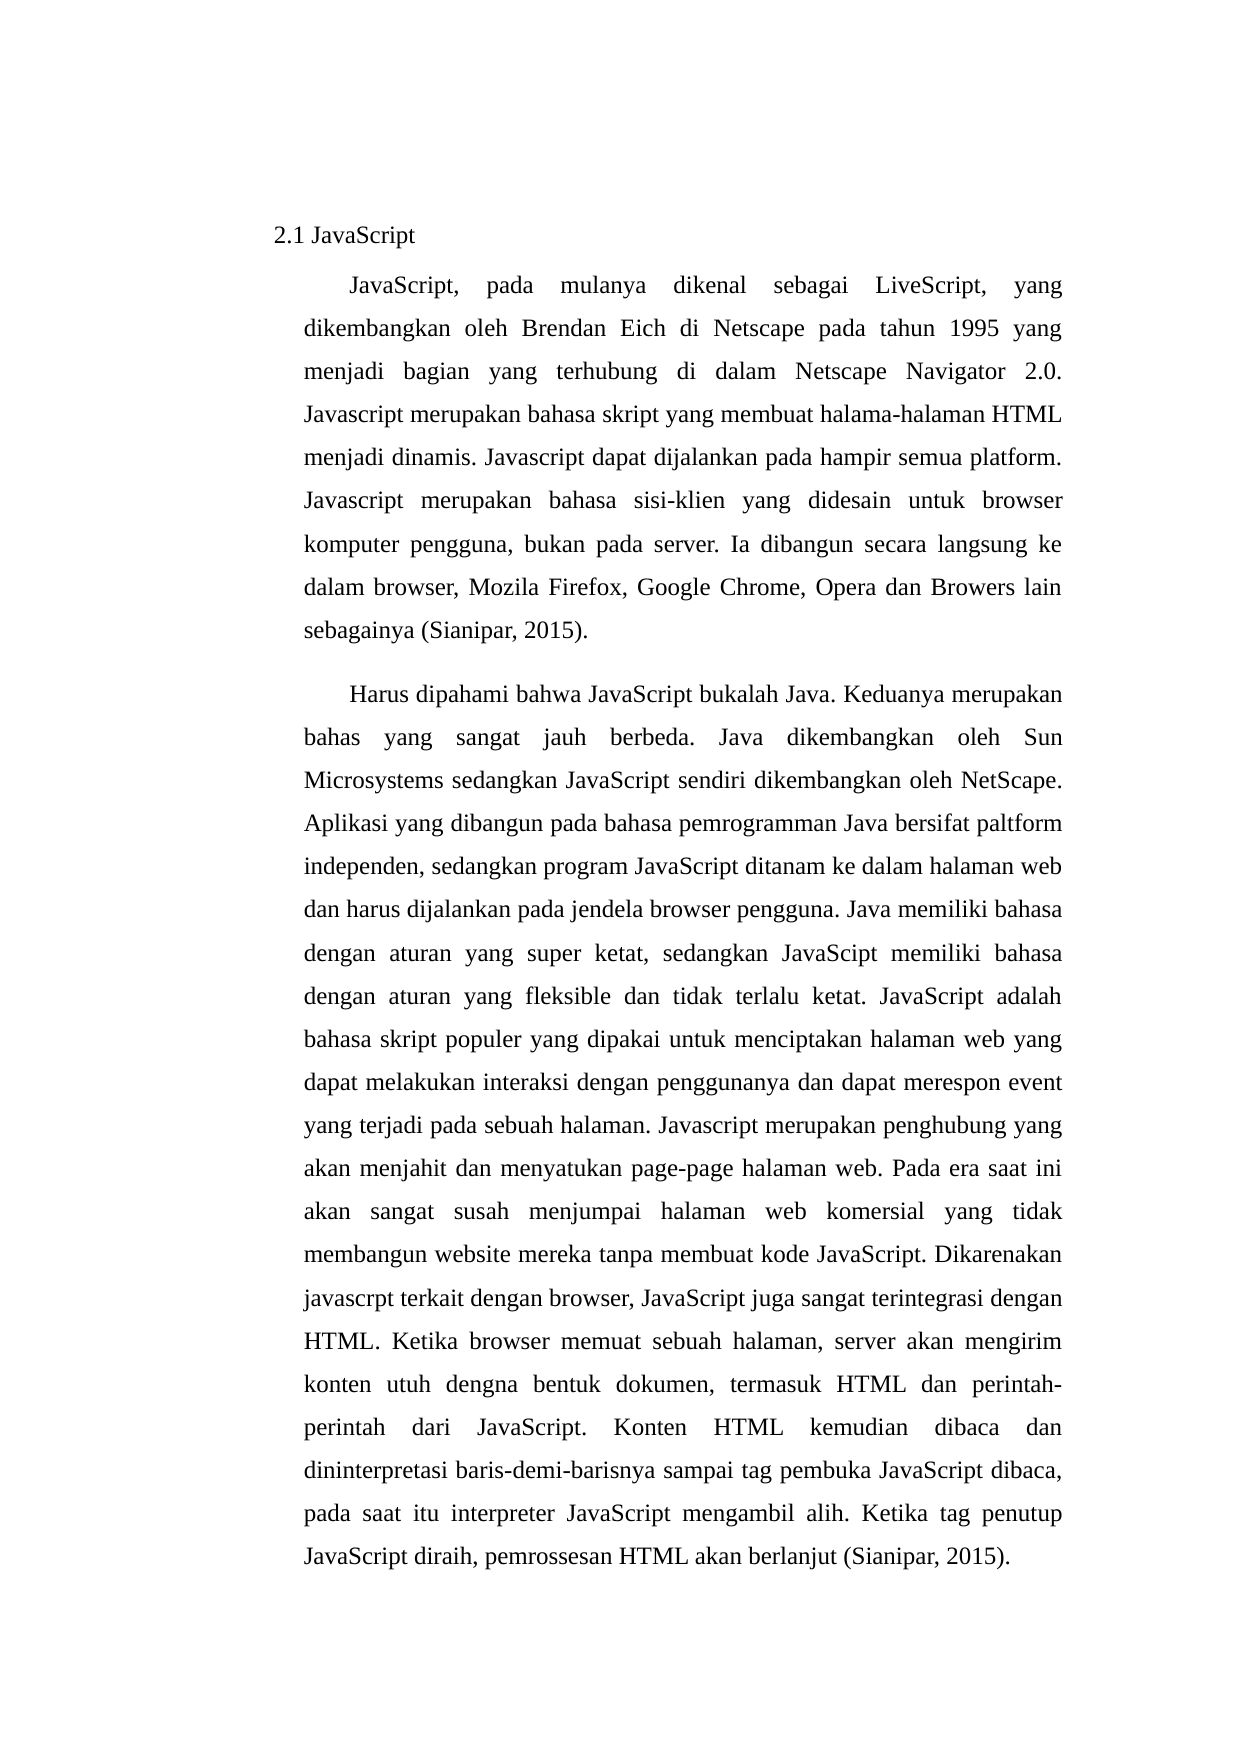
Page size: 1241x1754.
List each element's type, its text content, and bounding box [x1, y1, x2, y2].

text Harus dipahami bahwa JavaScript bukalah Java. Keduanya merupakan bahas yang sangat jauh berbeda. Java dikembangkan oleh Sun Microsystems sedangkan JavaScript sendiri dikembangkan oleh NetScape. Aplikasi yang dibangun pada bahasa pemrogramman Java bersifat paltform independen, sedangkan program JavaScript ditanam ke dalam halaman web dan harus dijalankan pada jendela browser pengguna. Java memiliki bahasa dengan aturan yang super ketat, sedangkan JavaScipt memiliki bahasa dengan aturan yang fleksible dan tidak terlalu ketat. JavaScript adalah bahasa skript populer yang dipakai untuk menciptakan halaman web yang dapat melakukan interaksi dengan penggunanya dan dapat merespon event yang terjadi pada sebuah halaman. Javascript merupakan penghubung yang akan menjahit dan menyatukan page-page halaman web. Pada era saat ini akan sangat susah menjumpai halaman web komersial yang tidak membangun website mereka tanpa membuat kode JavaScript. Dikarenakan javascrpt terkait dengan browser, JavaScript juga sangat terintegrasi dengan HTML. Ketika browser memuat sebuah halaman, server akan mengirim konten utuh dengna bentuk dokumen, termasuk HTML dan perintah-perintah dari JavaScript. Konten HTML kemudian dibaca dan dininterpretasi baris-demi-barisnya sampai tag pembuka JavaScript dibaca, pada saat itu interpreter JavaScript mengambil alih. Ketika tag penutup JavaScript diraih, pemrossesan HTML akan berlanjut (Sianipar, 2015). [303, 679, 1063, 1570]
list JavaScript [274, 220, 1063, 249]
text JavaScript, pada mulanya dikenal sebagai LiveScript, yang dikembangkan oleh Brendan Eich di Netscape pada tahun 1995 yang menjadi bagian yang terhubung di dalam Netscape Navigator 2.0. Javascript merupakan bahasa skript yang membuat halama-halaman HTML menjadi dinamis. Javascript dapat dijalankan pada hampir semua platform. Javascript merupakan bahasa sisi-klien yang didesain untuk browser komputer pengguna, bukan pada server. Ia dibangun secara langsung ke dalam browser, Mozila Firefox, Google Chrome, Opera dan Browers lain sebagainya (Sianipar, 2015). [303, 270, 1063, 644]
